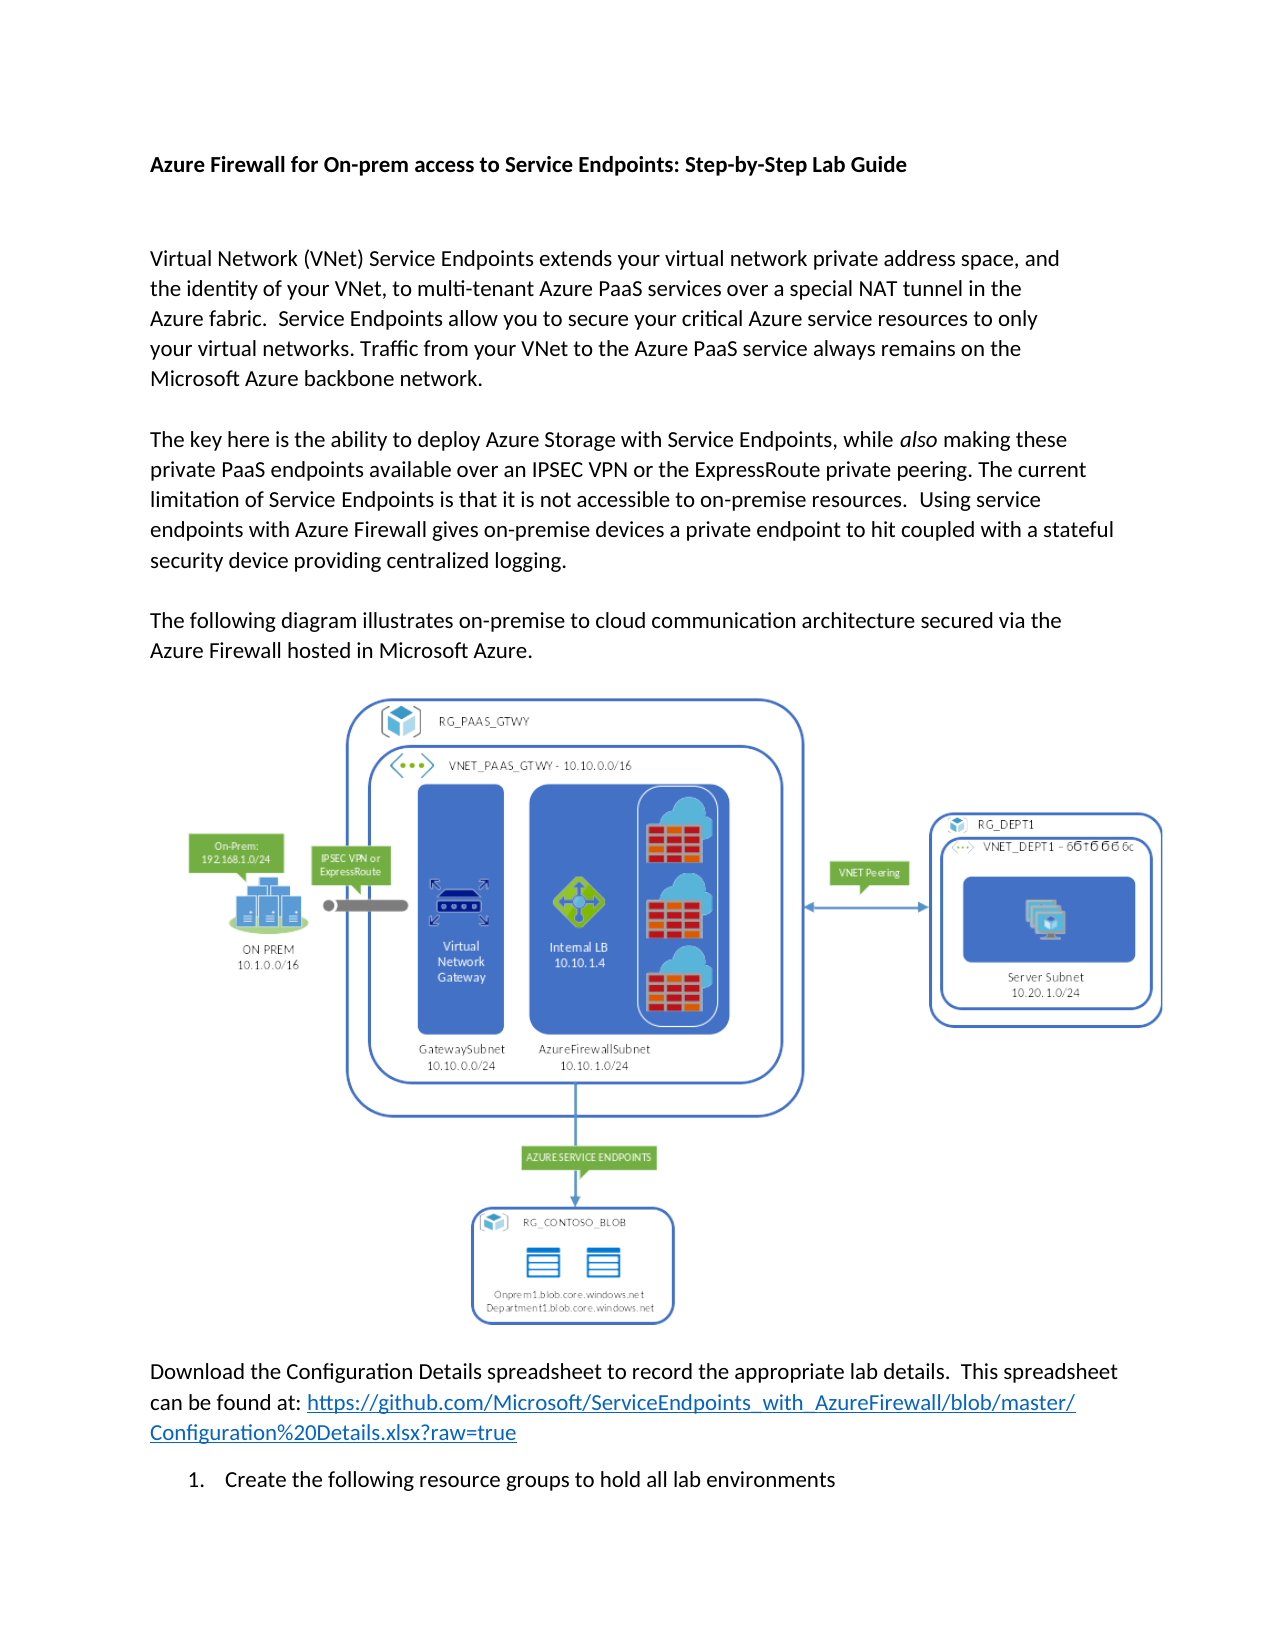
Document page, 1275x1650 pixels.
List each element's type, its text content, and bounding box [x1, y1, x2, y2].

text The following diagram illustrates on-premise to cloud communication architecture secured via the [150, 606, 1125, 634]
text the identity of your VNet, to multi-tenant Azure PaaS services over a special NAT tunnel in the [150, 274, 1125, 302]
list Create the following resource groups to hold all lab environments [187, 1465, 1125, 1493]
text The key here is the ability to deploy Azure Storage with Service Endpoints, while also making these [150, 425, 1125, 453]
text Azure fabric. Service Endpoints allow you to secure your critical Azure service resources to only [150, 304, 1125, 332]
text Download the Configuration Details spreadsheet to record the appropriate lab details. This spreadsheet can be found at: https://github.com/Microsoft/ServiceEndpoints_with_AzureFirewall/blob/master/Configuration%20Details.xlsx?raw=true [150, 1357, 1125, 1446]
text private PaaS endpoints available over an IPSEC VPN or the ExpressRoute private peering. The current limitation of Service Endpoints is that it is not accessible to on-premise resources. Using service endpoints with Azure Firewall gives on-premise devices a private endpoint to hit coupled with a stateful security device providing centralized logging. [150, 455, 1125, 574]
text Microsoft Azure backbone network. [150, 364, 1125, 393]
text Azure Firewall hosted in Microsoft Azure. [150, 636, 1125, 664]
text Virtual Network (VNet) Service Endpoints extends your virtual network private address space, and [150, 244, 1125, 272]
text Azure Firewall for On-prem access to Service Endpoints: Step-by-Step Lab Guide [150, 150, 1125, 178]
text your virtual networks. Traffic from your VNet to the Azure PaaS service always remains on the [150, 334, 1125, 362]
